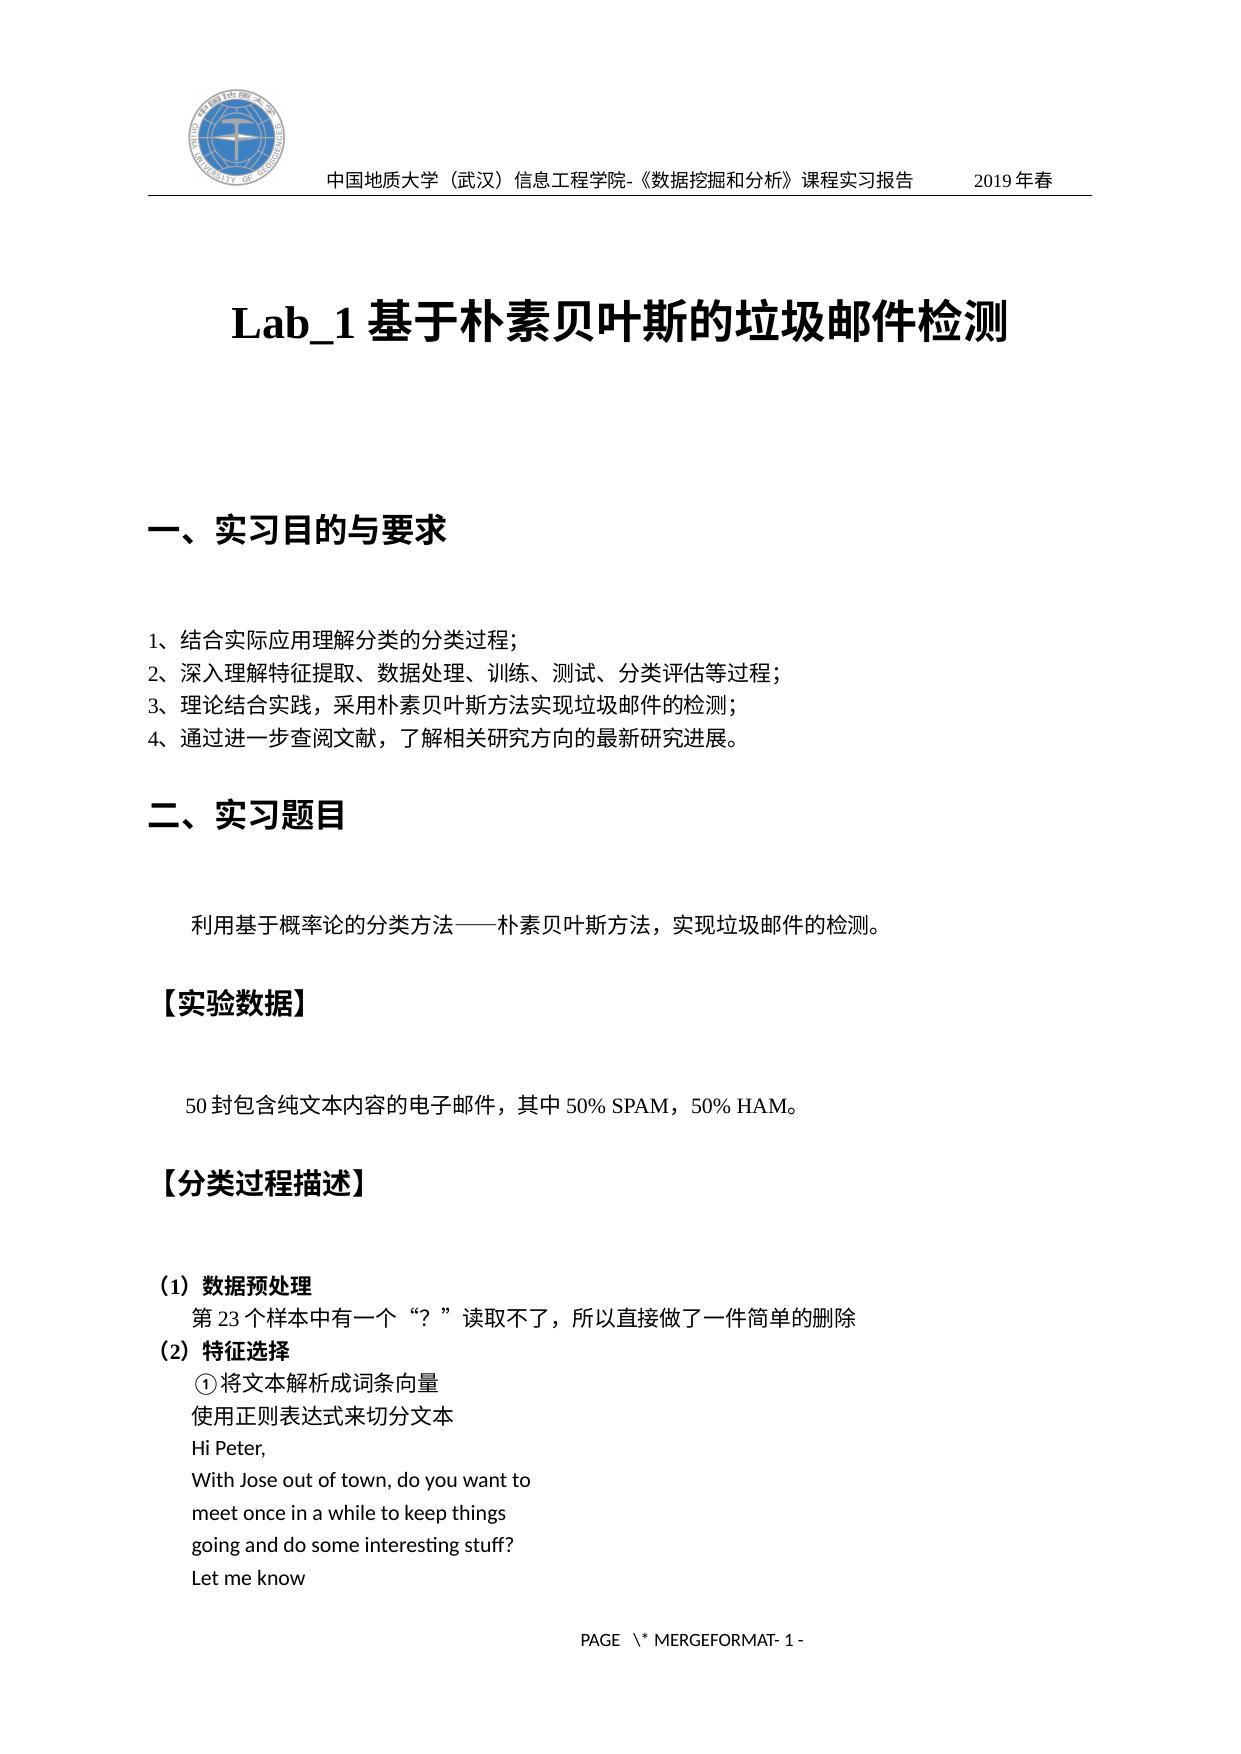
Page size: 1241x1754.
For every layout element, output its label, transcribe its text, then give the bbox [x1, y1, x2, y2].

text 4、通过进一步查阅文献，了解相关研究方向的最新研究进展。 [148, 720, 1092, 753]
list meet once in a while to keep things [148, 1496, 1092, 1528]
list 使用正则表达式来切分文本 [148, 1398, 1092, 1431]
list With Jose out of town, do you want to [148, 1463, 1092, 1496]
text 利用基于概率论的分类方法——朴素贝叶斯方法，实现垃圾邮件的检测。 [148, 907, 1092, 940]
list ①将文本解析成词条向量 [148, 1366, 1092, 1398]
picture [187, 88, 286, 187]
list 特征选择 [148, 1333, 1092, 1366]
text 1、结合实际应用理解分类的分类过程； [148, 623, 1092, 655]
list Let me know [148, 1561, 1092, 1593]
list 数据预处理 [148, 1268, 1092, 1301]
subtitle 二、实习题目 [148, 780, 1092, 845]
subtitle 【实验数据】 [148, 969, 1092, 1034]
subtitle 一、实习目的与要求 [148, 496, 1092, 561]
subtitle Lab_1 基于朴素贝叶斯的垃圾邮件检测 [148, 270, 1092, 368]
list 第23个样本中有一个“？”读取不了，所以直接做了一件简单的删除 [148, 1301, 1092, 1333]
text 2、深入理解特征提取、数据处理、训练、测试、分类评估等过程； [148, 655, 1092, 688]
list Hi Peter, [148, 1431, 1092, 1463]
subtitle 【分类过程描述】 [148, 1149, 1092, 1214]
text 3、理论结合实践，采用朴素贝叶斯方法实现垃圾邮件的检测； [148, 688, 1092, 720]
list 50封包含纯文本内容的电子邮件，其中50% SPAM，50% HAM。 [185, 1088, 1092, 1120]
list going and do some interesting stuff? [148, 1528, 1092, 1561]
